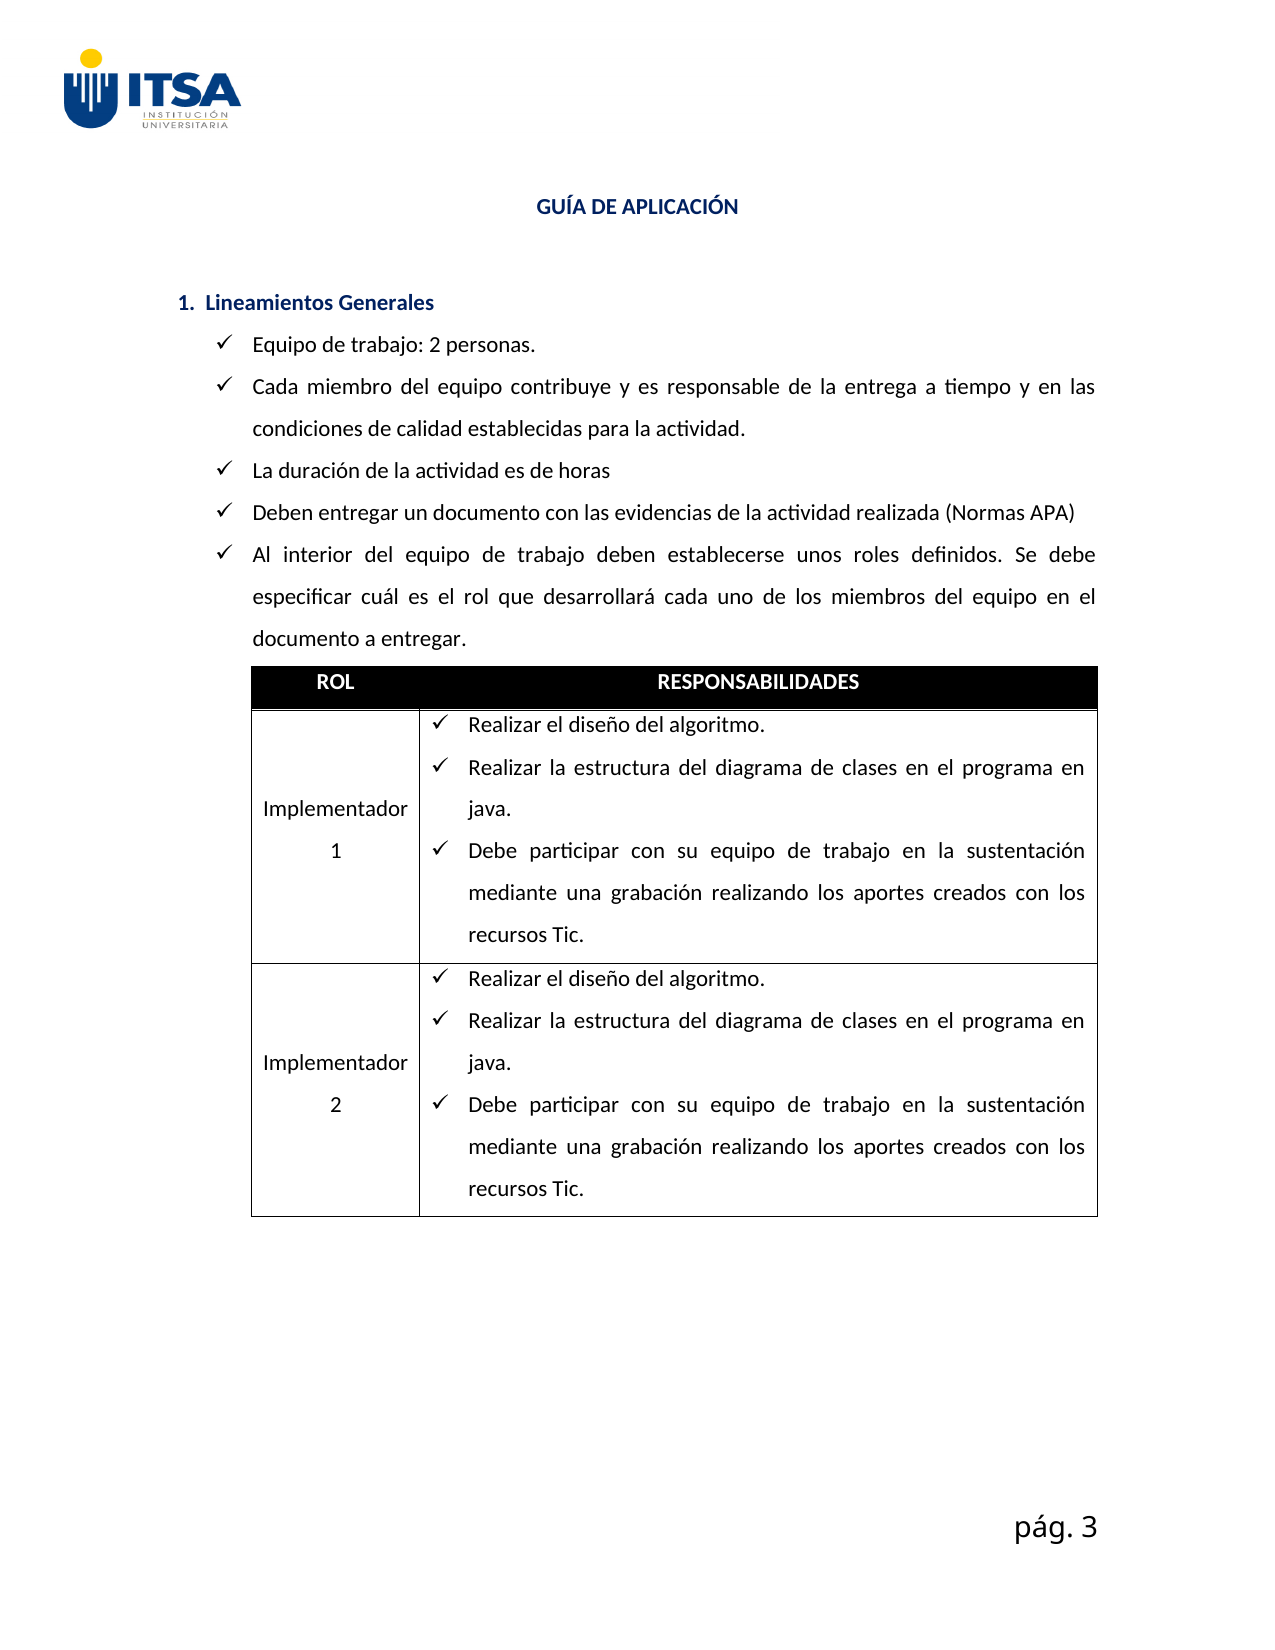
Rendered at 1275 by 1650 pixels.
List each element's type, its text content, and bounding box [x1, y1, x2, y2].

picture [1, 3, 780, 138]
table_header ROL [252, 667, 419, 709]
list Deben entregar un documento con las evidencias de la actividad realizada (Normas APA) [215, 498, 1098, 526]
list La duración de la actividad es de horas [215, 456, 1098, 484]
subtitle GUÍA DE APLICACIÓN [177, 192, 1098, 220]
table_cell Implementador 1 [252, 711, 419, 963]
list Cada miembro del equipo contribuye y es responsable de la entrega a tiempo y en las condiciones de calidad establecidas para la actividad. [215, 372, 1098, 442]
table_cell Realizar el diseño del algoritmo. Realizar la estructura del diagrama de clases en el programa en java. Debe participar con su equipo de trabajo en la sustentación mediante una grabación realizando los aportes creados con los recursos Tic. [420, 964, 1097, 1216]
list Equipo de trabajo: 2 personas. [215, 330, 1098, 358]
table_cell Realizar el diseño del algoritmo. Realizar la estructura del diagrama de clases en el programa en java. Debe participar con su equipo de trabajo en la sustentación mediante una grabación realizando los aportes creados con los recursos Tic. [420, 711, 1097, 963]
list Al interior del equipo de trabajo deben establecerse unos roles definidos. Se debe especificar cuál es el rol que desarrollará cada uno de los miembros del equipo en el documento a entregar. [215, 540, 1098, 652]
table_cell Implementador 2 [252, 964, 419, 1216]
table_header RESPONSABILIDADES [420, 667, 1097, 709]
subtitle 1. Lineamientos Generales [177, 288, 1098, 316]
